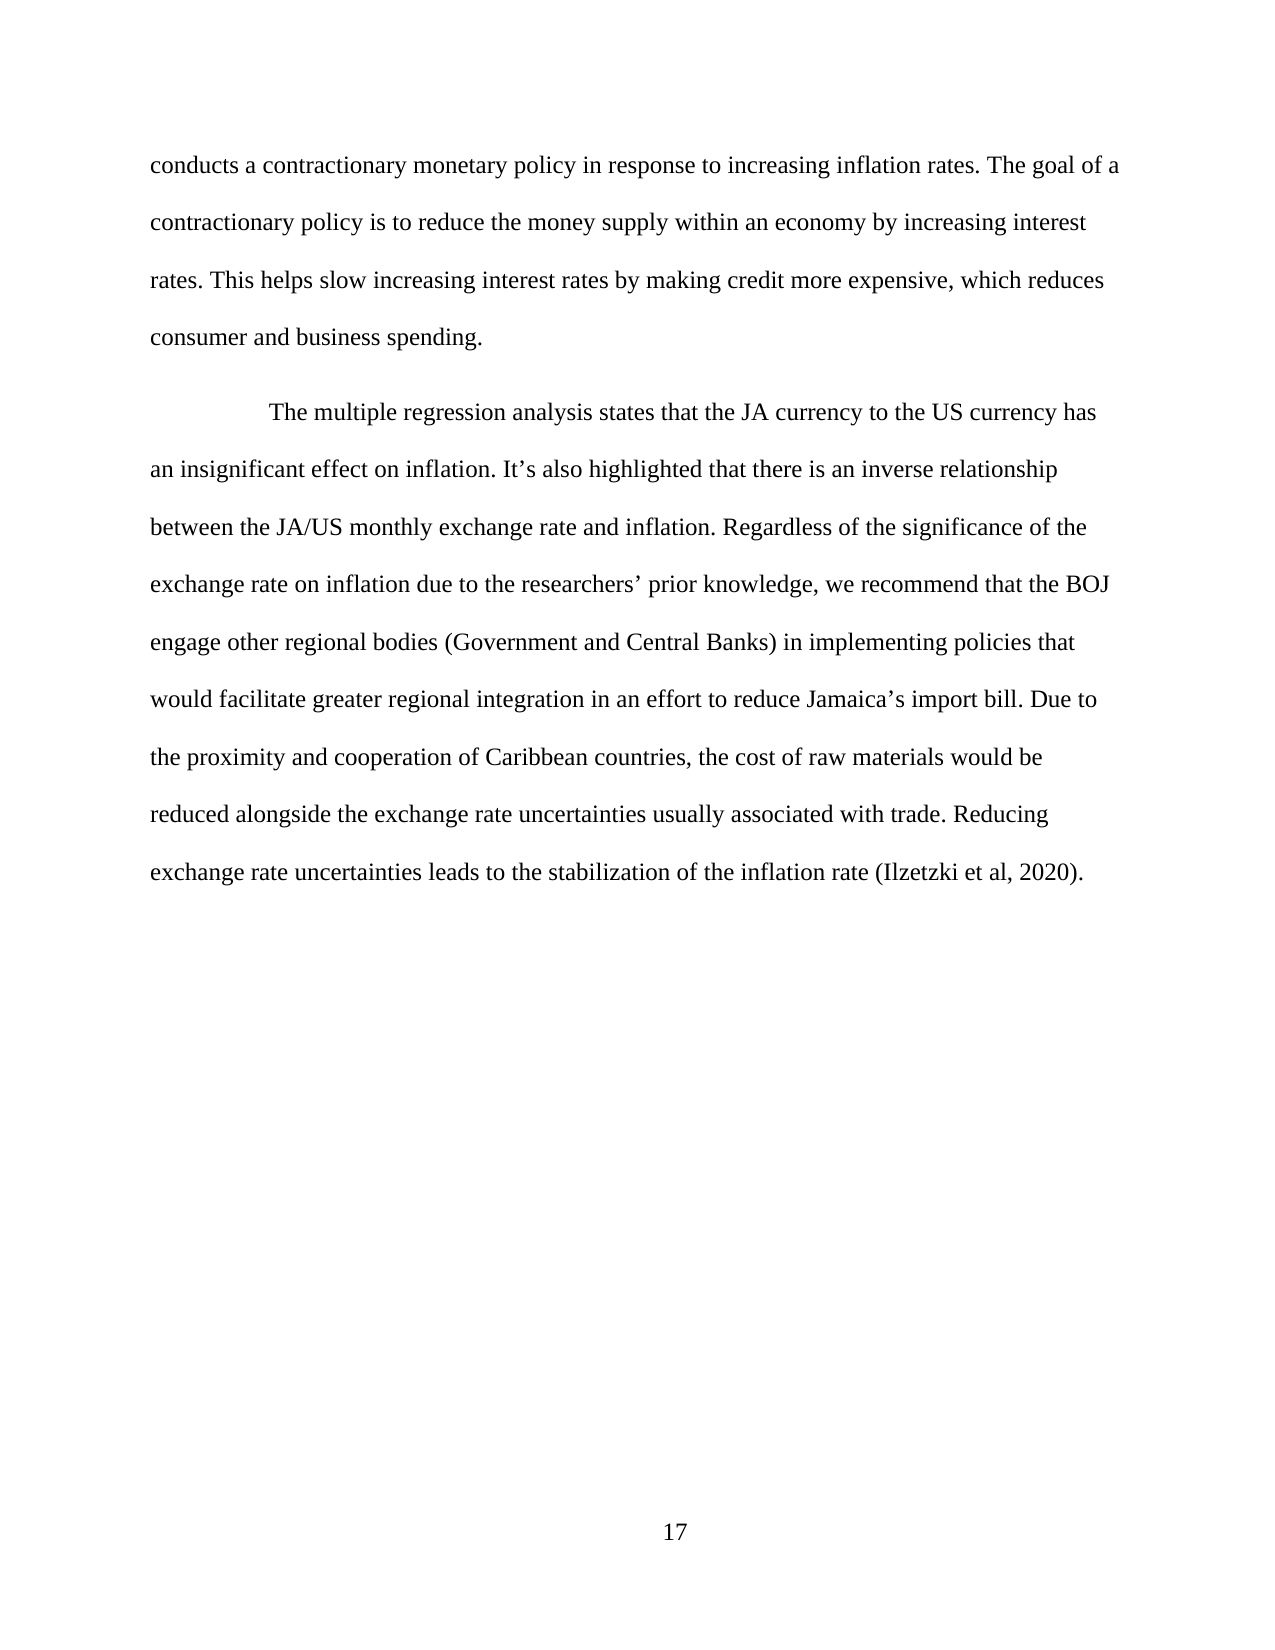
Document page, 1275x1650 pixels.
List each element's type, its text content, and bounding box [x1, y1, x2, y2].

text The multiple regression analysis states that the JA currency to the US currency has an insignificant effect on inflation. It’s also highlighted that there is an inverse relationship between the JA/US monthly exchange rate and inflation. Regardless of the significance of the exchange rate on inflation due to the researchers’ prior knowledge, we recommend that the BOJ engage other regional bodies (Government and Central Banks) in implementing policies that would facilitate greater regional integration in an effort to reduce Jamaica’s import bill. Due to the proximity and cooperation of Caribbean countries, the cost of raw materials would be reduced alongside the exchange rate uncertainties usually associated with trade. Reducing exchange rate uncertainties leads to the stabilization of the inflation rate (Ilzetzki et al, 2020). [150, 397, 1125, 885]
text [150, 150, 1125, 351]
